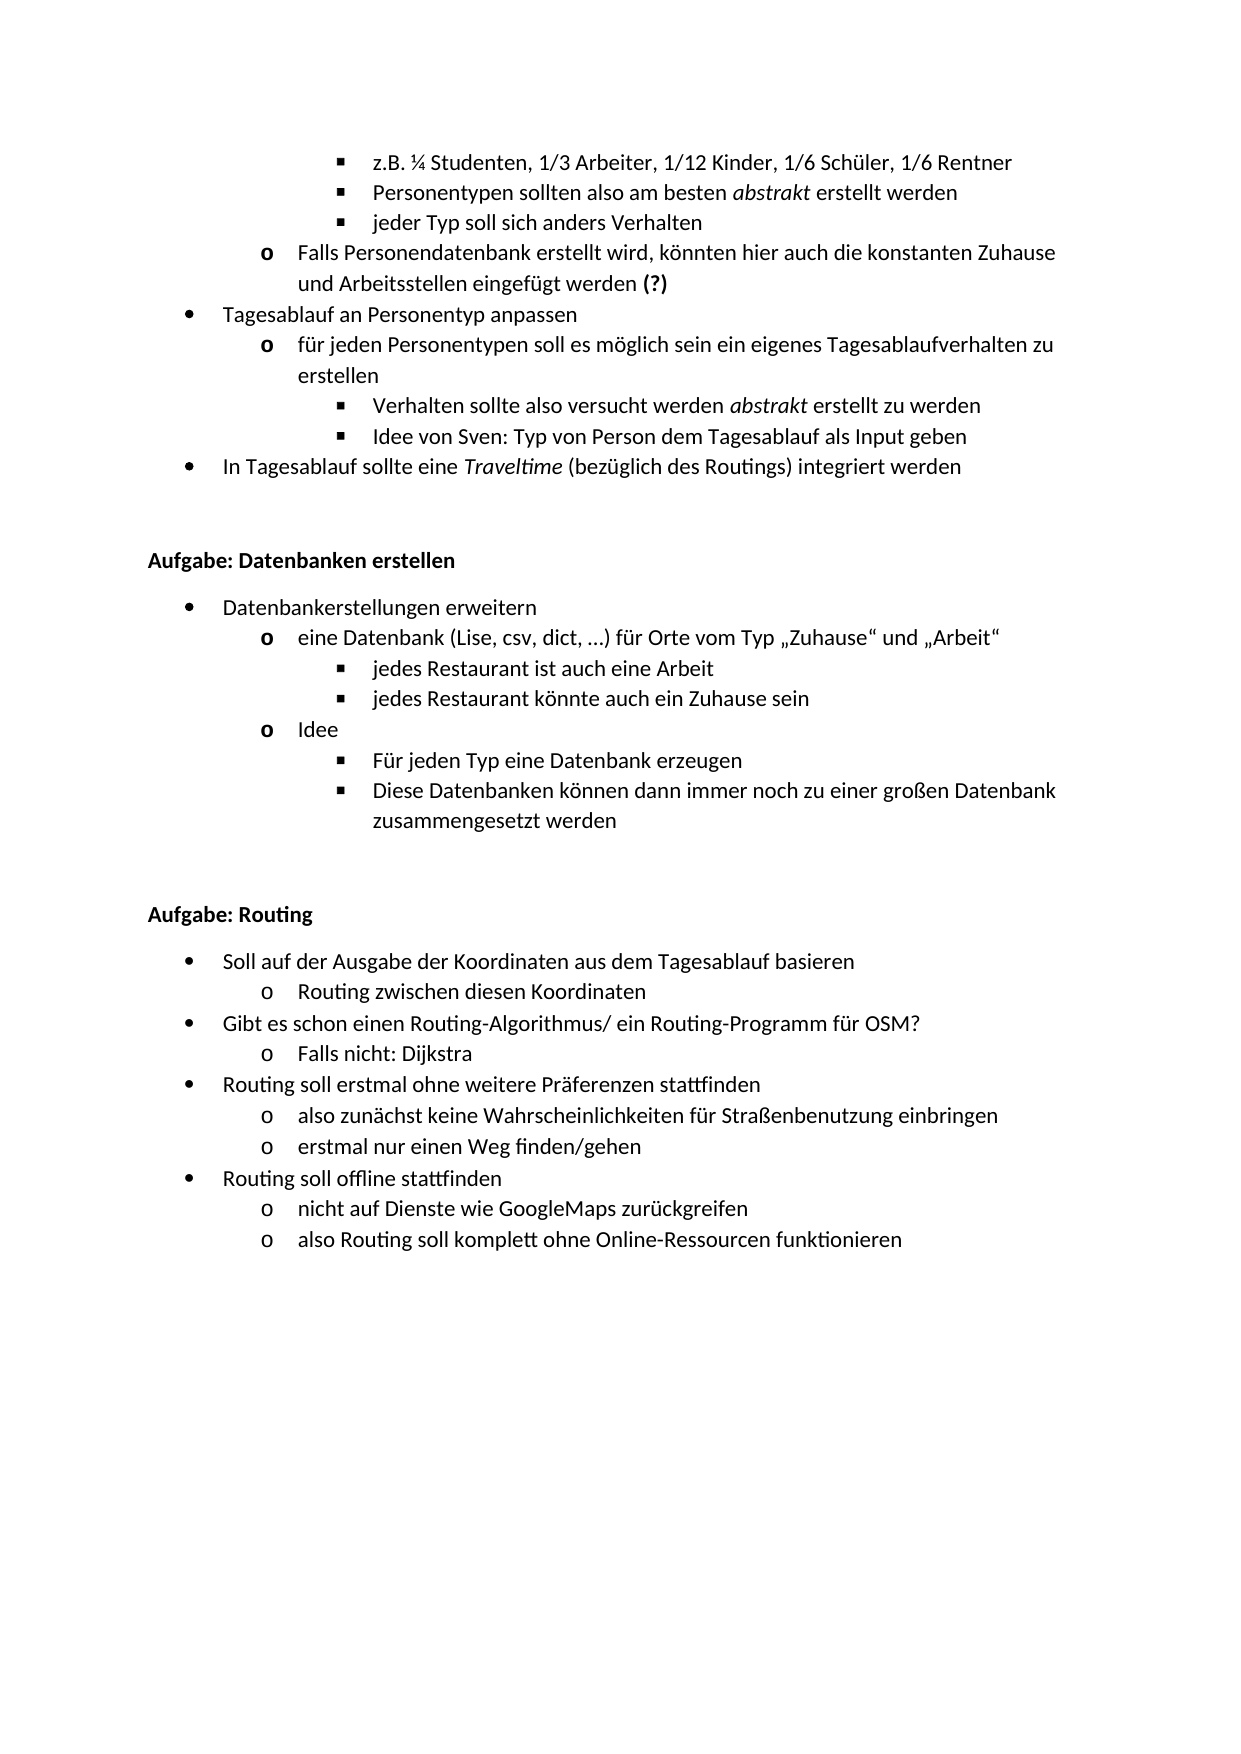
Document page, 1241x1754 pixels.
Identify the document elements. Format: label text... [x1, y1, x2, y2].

list In Tagesablauf sollte eine Traveltime (bezüglich des Routings) integriert werden [185, 452, 1093, 480]
list Personentypen sollten also am besten abstrakt erstellt werden [335, 178, 1093, 206]
list also Routing soll komplett ohne Online-Ressourcen funktionieren [260, 1225, 1093, 1254]
list z.B. ¼ Studenten, 1/3 Arbeiter, 1/12 Kinder, 1/6 Schüler, 1/6 Rentner [335, 148, 1093, 176]
text Aufgabe: Datenbanken erstellen [148, 546, 1093, 574]
list Diese Datenbanken können dann immer noch zu einer großen Datenbank zusammengesetzt werden [335, 776, 1093, 834]
list Datenbankerstellungen erweitern [185, 593, 1093, 621]
list erstmal nur einen Weg finden/gehen [260, 1132, 1093, 1161]
list Soll auf der Ausgabe der Koordinaten aus dem Tagesablauf basieren [185, 947, 1093, 975]
list Falls nicht: Dijkstra [260, 1039, 1093, 1068]
list für jeden Personentypen soll es möglich sein ein eigenes Tagesablaufverhalten zu erstellen [260, 330, 1093, 389]
list jedes Restaurant könnte auch ein Zuhause sein [335, 684, 1093, 712]
list Idee von Sven: Typ von Person dem Tagesablauf als Input geben [335, 422, 1093, 450]
list Routing soll offline stattfinden [185, 1164, 1093, 1192]
list Routing zwischen diesen Koordinaten [260, 977, 1093, 1007]
list Verhalten sollte also versucht werden abstrakt erstellt zu werden [335, 392, 1093, 419]
list jeder Typ soll sich anders Verhalten [335, 208, 1093, 236]
list eine Datenbank (Lise, csv, dict, …) für Orte vom Typ „Zuhause“ und „Arbeit“ [260, 623, 1093, 652]
list Für jeden Typ eine Datenbank erzeugen [335, 746, 1093, 774]
list jedes Restaurant ist auch eine Arbeit [335, 654, 1093, 682]
list Falls Personendatenbank erstellt wird, könnten hier auch die konstanten Zuhause und Arbeitsstellen eingefügt werden (?) [260, 238, 1093, 298]
list Tagesablauf an Personentyp anpassen [185, 300, 1093, 328]
list nicht auf Dienste wie GoogleMaps zurückgreifen [260, 1194, 1093, 1223]
list also zunächst keine Wahrscheinlichkeiten für Straßenbenutzung einbringen [260, 1101, 1093, 1130]
text Aufgabe: Routing [148, 900, 1093, 928]
list Gibt es schon einen Routing-Algorithmus/ ein Routing-Programm für OSM? [185, 1009, 1093, 1037]
list Idee [260, 715, 1093, 744]
list Routing soll erstmal ohne weitere Präferenzen stattfinden [185, 1071, 1093, 1098]
